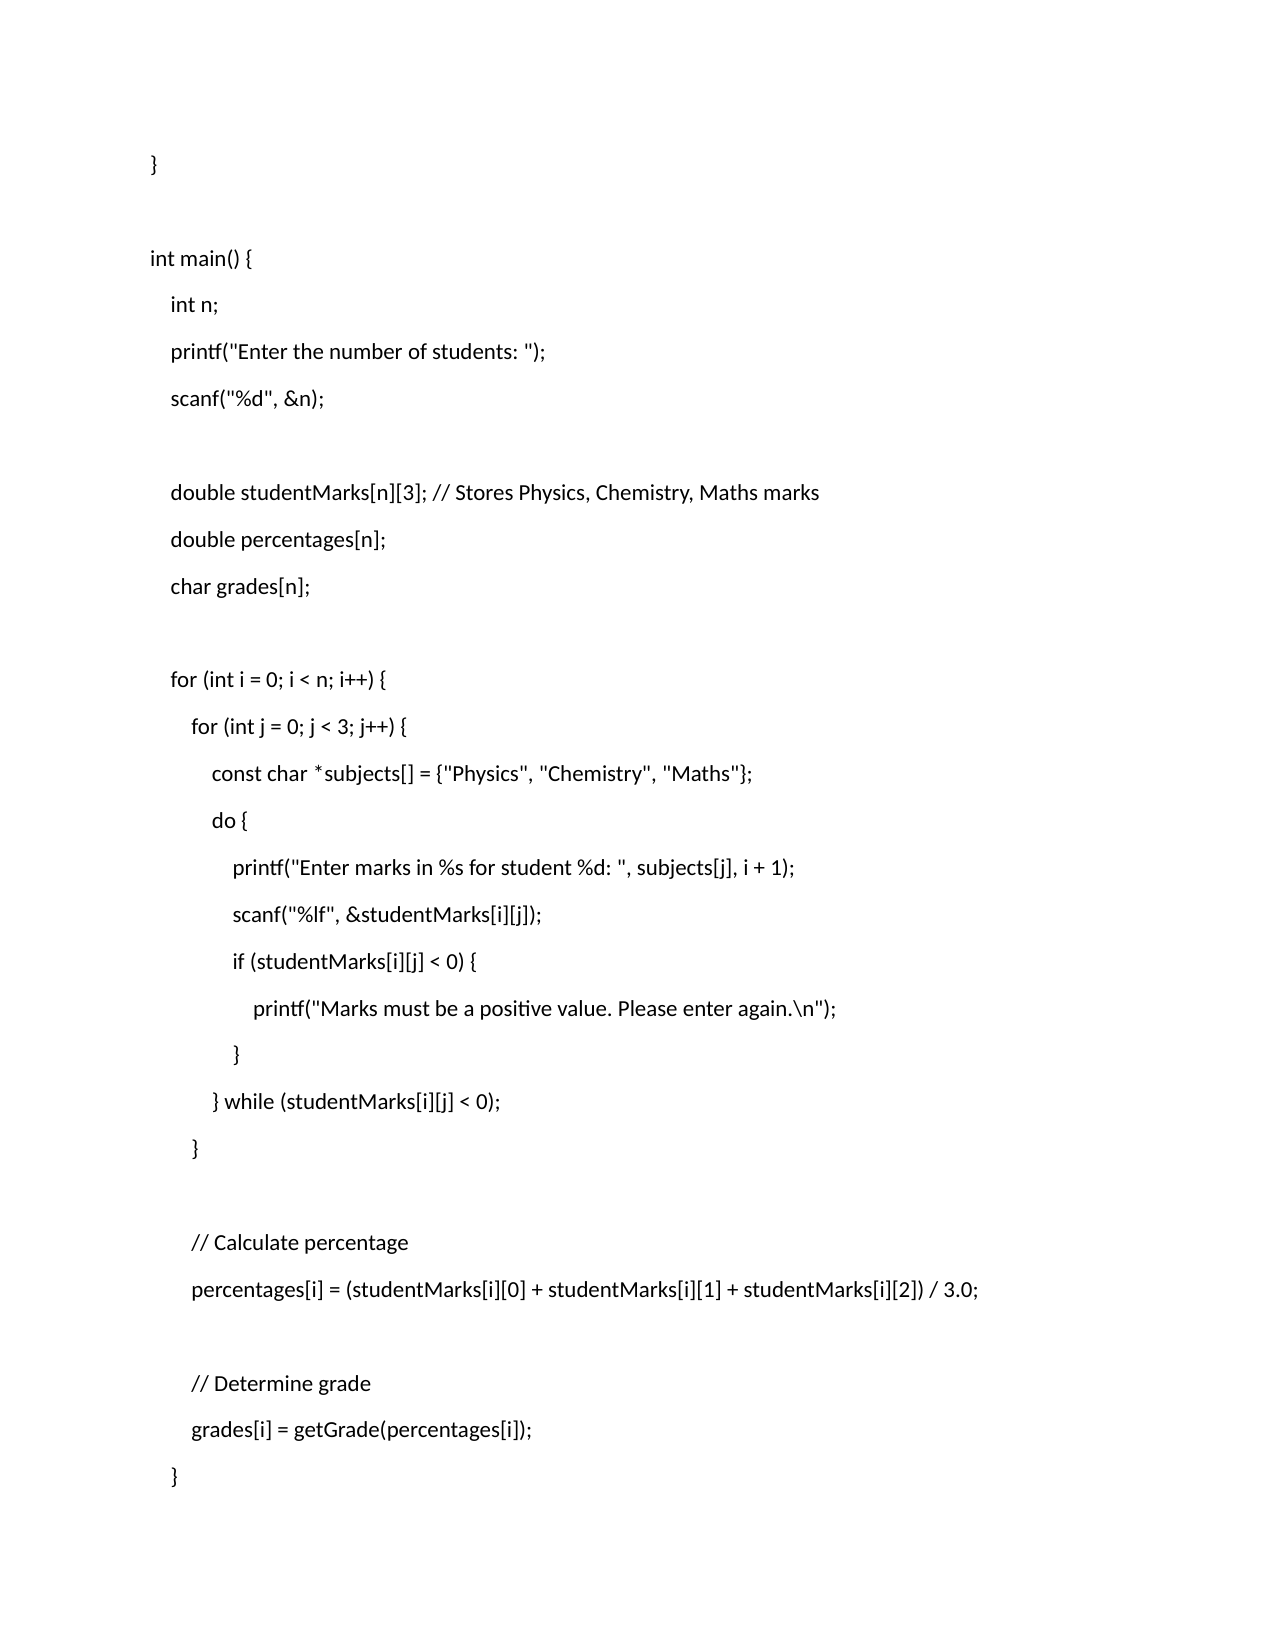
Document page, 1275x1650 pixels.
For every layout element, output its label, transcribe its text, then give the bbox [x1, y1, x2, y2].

text if (studentMarks[i][j] < 0) { [150, 947, 1125, 975]
text int main() { [150, 244, 1125, 272]
text do { [150, 806, 1125, 834]
text } [150, 1041, 1125, 1069]
text char grades[n]; [150, 572, 1125, 600]
text // Determine grade [150, 1369, 1125, 1397]
text } while (studentMarks[i][j] < 0); [150, 1087, 1125, 1116]
text } [150, 1134, 1125, 1162]
text int n; [150, 291, 1125, 319]
text printf("Enter marks in %s for student %d: ", subjects[j], i + 1); [150, 853, 1125, 881]
text grades[i] = getGrade(percentages[i]); [150, 1416, 1125, 1444]
text // Calculate percentage [150, 1228, 1125, 1256]
text printf("Marks must be a positive value. Please enter again.\n"); [150, 994, 1125, 1022]
text double percentages[n]; [150, 525, 1125, 553]
text scanf("%lf", &studentMarks[i][j]); [150, 900, 1125, 928]
text } [150, 1462, 1125, 1491]
text const char *subjects[] = {"Physics", "Chemistry", "Maths"}; [150, 759, 1125, 787]
text percentages[i] = (studentMarks[i][0] + studentMarks[i][1] + studentMarks[i][2]) / 3.0; [150, 1275, 1125, 1303]
text scanf("%d", &n); [150, 384, 1125, 412]
text for (int i = 0; i < n; i++) { [150, 666, 1125, 694]
text printf("Enter the number of students: "); [150, 337, 1125, 366]
text double studentMarks[n][3]; // Stores Physics, Chemistry, Maths marks [150, 478, 1125, 506]
text for (int j = 0; j < 3; j++) { [150, 712, 1125, 741]
text } [150, 150, 1125, 178]
